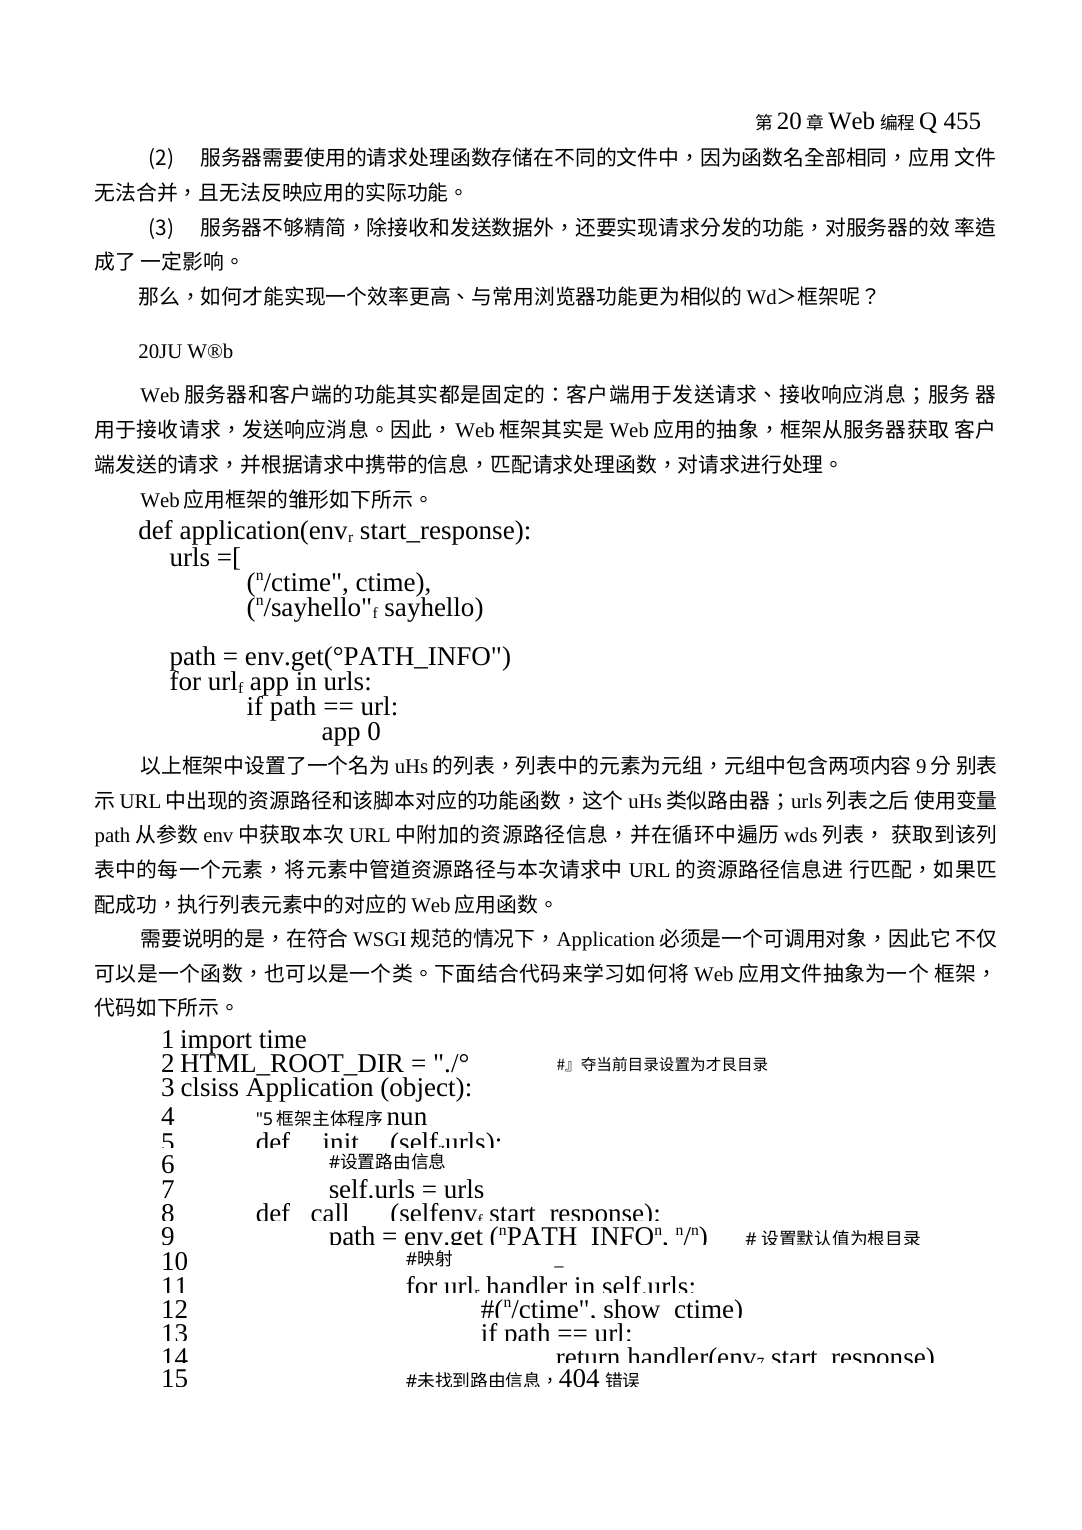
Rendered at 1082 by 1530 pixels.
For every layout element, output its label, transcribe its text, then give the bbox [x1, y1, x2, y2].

text 20JU W®b [94, 339, 998, 363]
text def application(envr start_response): [94, 514, 998, 546]
text path = env.get(°PATH_INFO") [94, 640, 998, 671]
text 需要说明的是，在符合WSGI规范的情况下，Application必须是一个可调用对象，因此它 不仅可以是一个函数，也可以是一个类。下面结合代码来学习如何将Web应用文件抽象为一个 框架，代码如下所示。 [94, 919, 998, 1023]
text Web服务器和客户端的功能其实都是固定的：客户端用于发送请求、接收响应消息；服务 器用于接收请求，发送响应消息。因此，Web框架其实是Web应用的抽象，框架从服务器获取 客户端发送的请求，并根据请求中携带的信息，匹配请求处理函数，对请求进行处理。 [94, 374, 998, 479]
text for urlf app in urls: [94, 671, 998, 696]
text Web应用框架的雏形如下所示。 [94, 479, 998, 514]
text (n/sayhello"f sayhello) [246, 596, 998, 621]
text 那么，如何才能实现一个效率更高、与常用浏览器功能更为相似的Wd＞框架呢？ [94, 277, 998, 312]
text if path == url: [246, 696, 998, 720]
list 服务器不够精简，除接收和发送数据外，还要实现请求分发的功能，对服务器的效 率造成了 一定影响。 [94, 207, 998, 277]
text urls =[ [94, 546, 998, 571]
text app 0 [321, 720, 998, 746]
text (n/ctime", ctime), [246, 571, 998, 596]
text 以上框架中设置了一个名为uHs的列表，列表中的元素为元组，元组中包含两项内容9分 别表示URL中出现的资源路径和该脚本对应的功能函数，这个uHs类似路由器；urls列表之后 使用变量path从参数env中获取本次URL中附加的资源路径信息，并在循环中遍历wds列表， 获取到该列表中的每一个元素，将元素中管道资源路径与本次请求中URL的资源路径信息进 行匹配，如果匹配成功，执行列表元素中的对应的Web应用函数。 [94, 746, 998, 919]
list 服务器需要使用的请求处理函数存储在不同的文件中，因为函数名全部相同，应用 文件无法合并，且无法反映应用的实际功能。 [94, 137, 998, 207]
